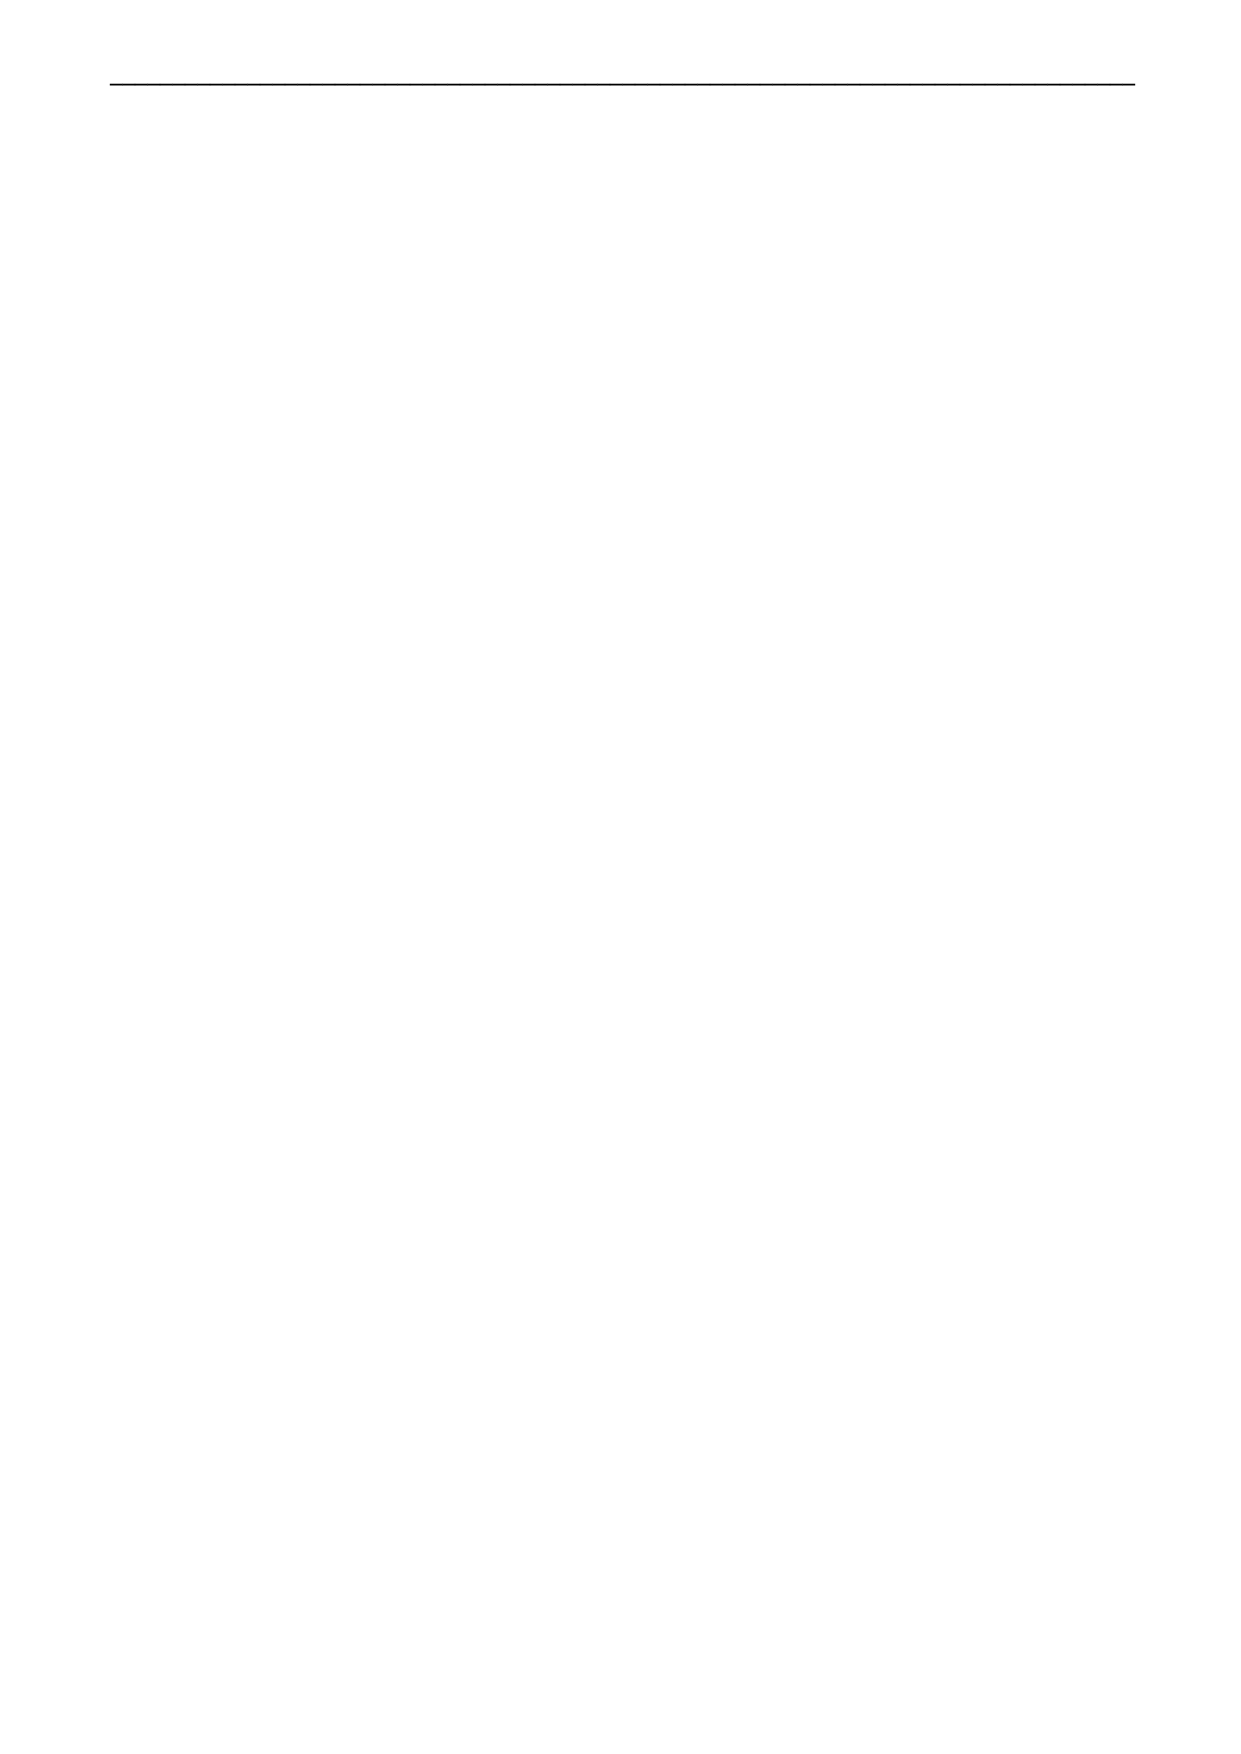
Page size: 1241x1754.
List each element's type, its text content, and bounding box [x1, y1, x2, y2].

text __________________________________________________________________________________ [103, 59, 1167, 88]
